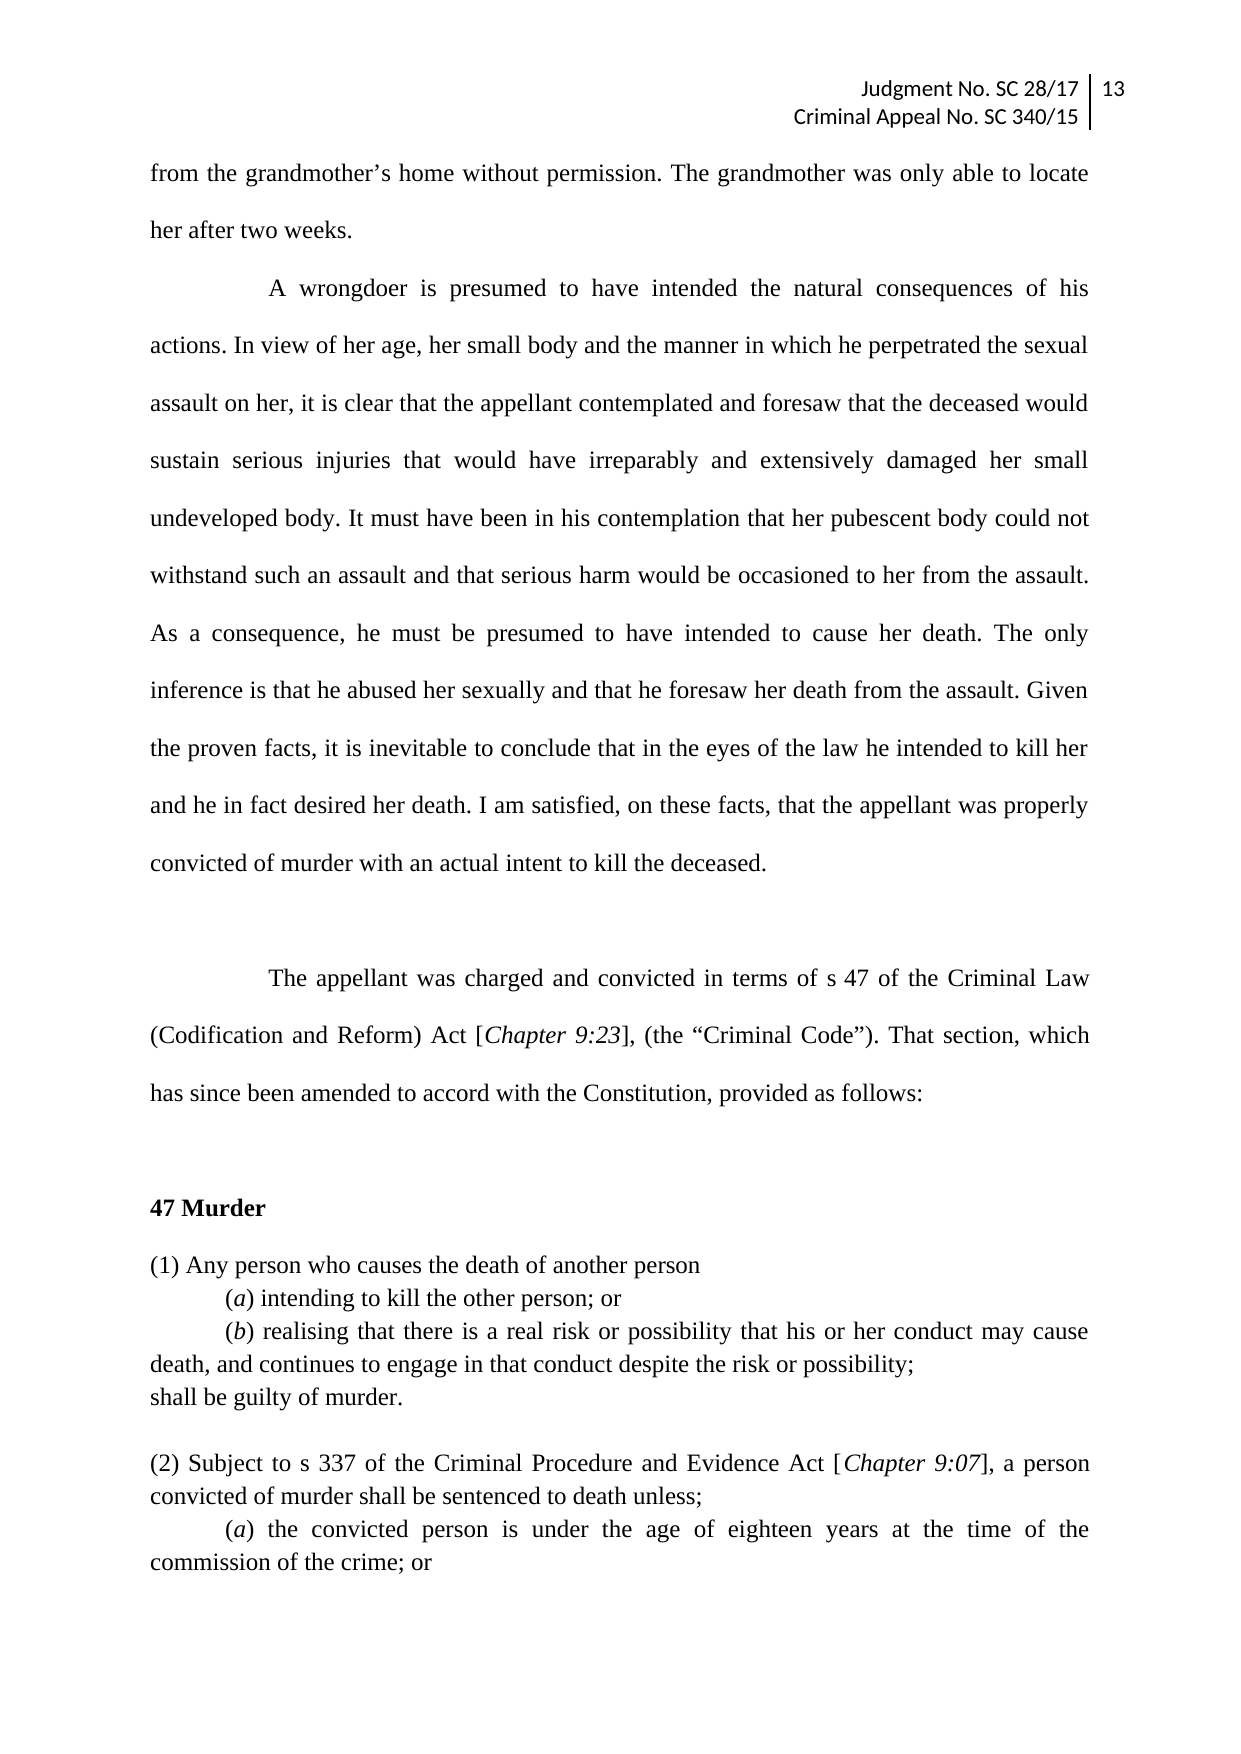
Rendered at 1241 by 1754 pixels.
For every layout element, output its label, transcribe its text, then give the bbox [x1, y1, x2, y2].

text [150, 158, 1090, 244]
text (2) Subject to s 337 of the Criminal Procedure and Evidence Act [Chapter 9:07], a person convicted of murder shall be sentenced to death unless; [150, 1448, 1090, 1510]
text (b) realising that there is a real risk or possibility that his or her conduct may cause death, and continues to engage in that conduct despite the risk or possibility; [150, 1316, 1090, 1378]
text (1) Any person who causes the death of another person [150, 1250, 1090, 1279]
text shall be guilty of murder. [150, 1382, 1090, 1411]
text (a) the convicted person is under the age of eighteen years at the time of the commission of the crime; or [150, 1514, 1090, 1576]
text (a) intending to kill the other person; or [150, 1283, 1090, 1312]
text 47 Murder [150, 1193, 1090, 1222]
text A wrongdoer is presumed to have intended the natural consequences of his actions. In view of her age, her small body and the manner in which he perpetrated the sexual assault on her, it is clear that the appellant contemplated and foresaw that the deceased would sustain serious injuries that would have irreparably and extensively damaged her small undeveloped body. It must have been in his contemplation that her pubescent body could not withstand such an assault and that serious harm would be occasioned to her from the assault. As a consequence, he must be presumed to have intended to cause her death. The only inference is that he abused her sexually and that he foresaw her death from the assault. Given the proven facts, it is inevitable to conclude that in the eyes of the law he intended to kill her and he in fact desired her death. I am satisfied, on these facts, that the appellant was properly convicted of murder with an actual intent to kill the deceased. [150, 273, 1090, 877]
text The appellant was charged and convicted in terms of s 47 of the Criminal Law (Codification and Reform) Act [Chapter 9:23], (the “Criminal Code”). That section, which has since been amended to accord with the Constitution, provided as follows: [150, 963, 1090, 1107]
